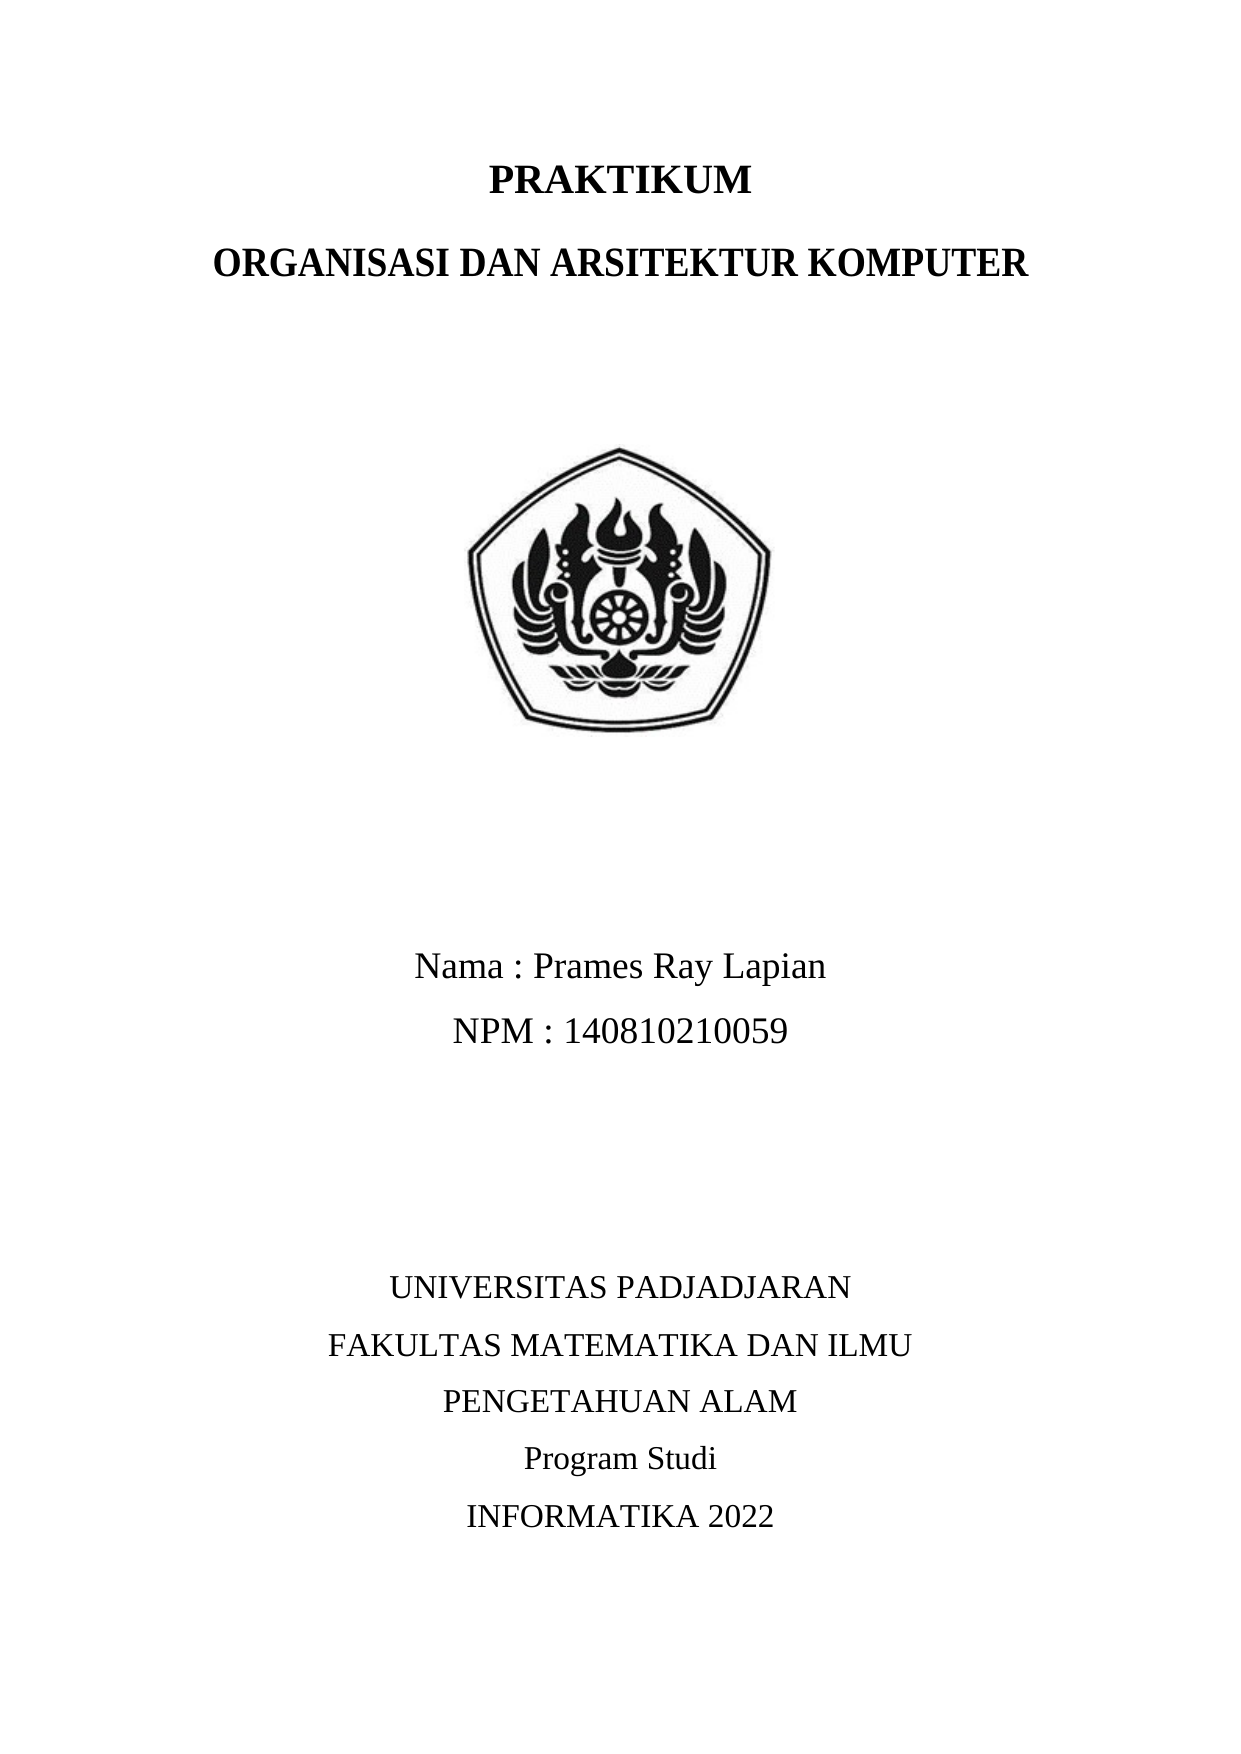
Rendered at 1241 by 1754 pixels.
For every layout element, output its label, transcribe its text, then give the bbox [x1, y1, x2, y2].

text FAKULTAS MATEMATIKA DAN ILMU PENGETAHUAN ALAM [200, 1325, 1040, 1420]
picture [463, 444, 775, 737]
title PRAKTIKUM [211, 155, 1029, 203]
text NPM : 140810210059 [366, 1009, 875, 1052]
text Nama : Prames Ray Lapian [366, 944, 875, 987]
text UNIVERSITAS PADJADJARAN [211, 1267, 1029, 1306]
text Program Studi INFORMATIKA 2022 [403, 1439, 838, 1534]
title ORGANISASI DAN ARSITEKTUR KOMPUTER [211, 237, 1029, 285]
